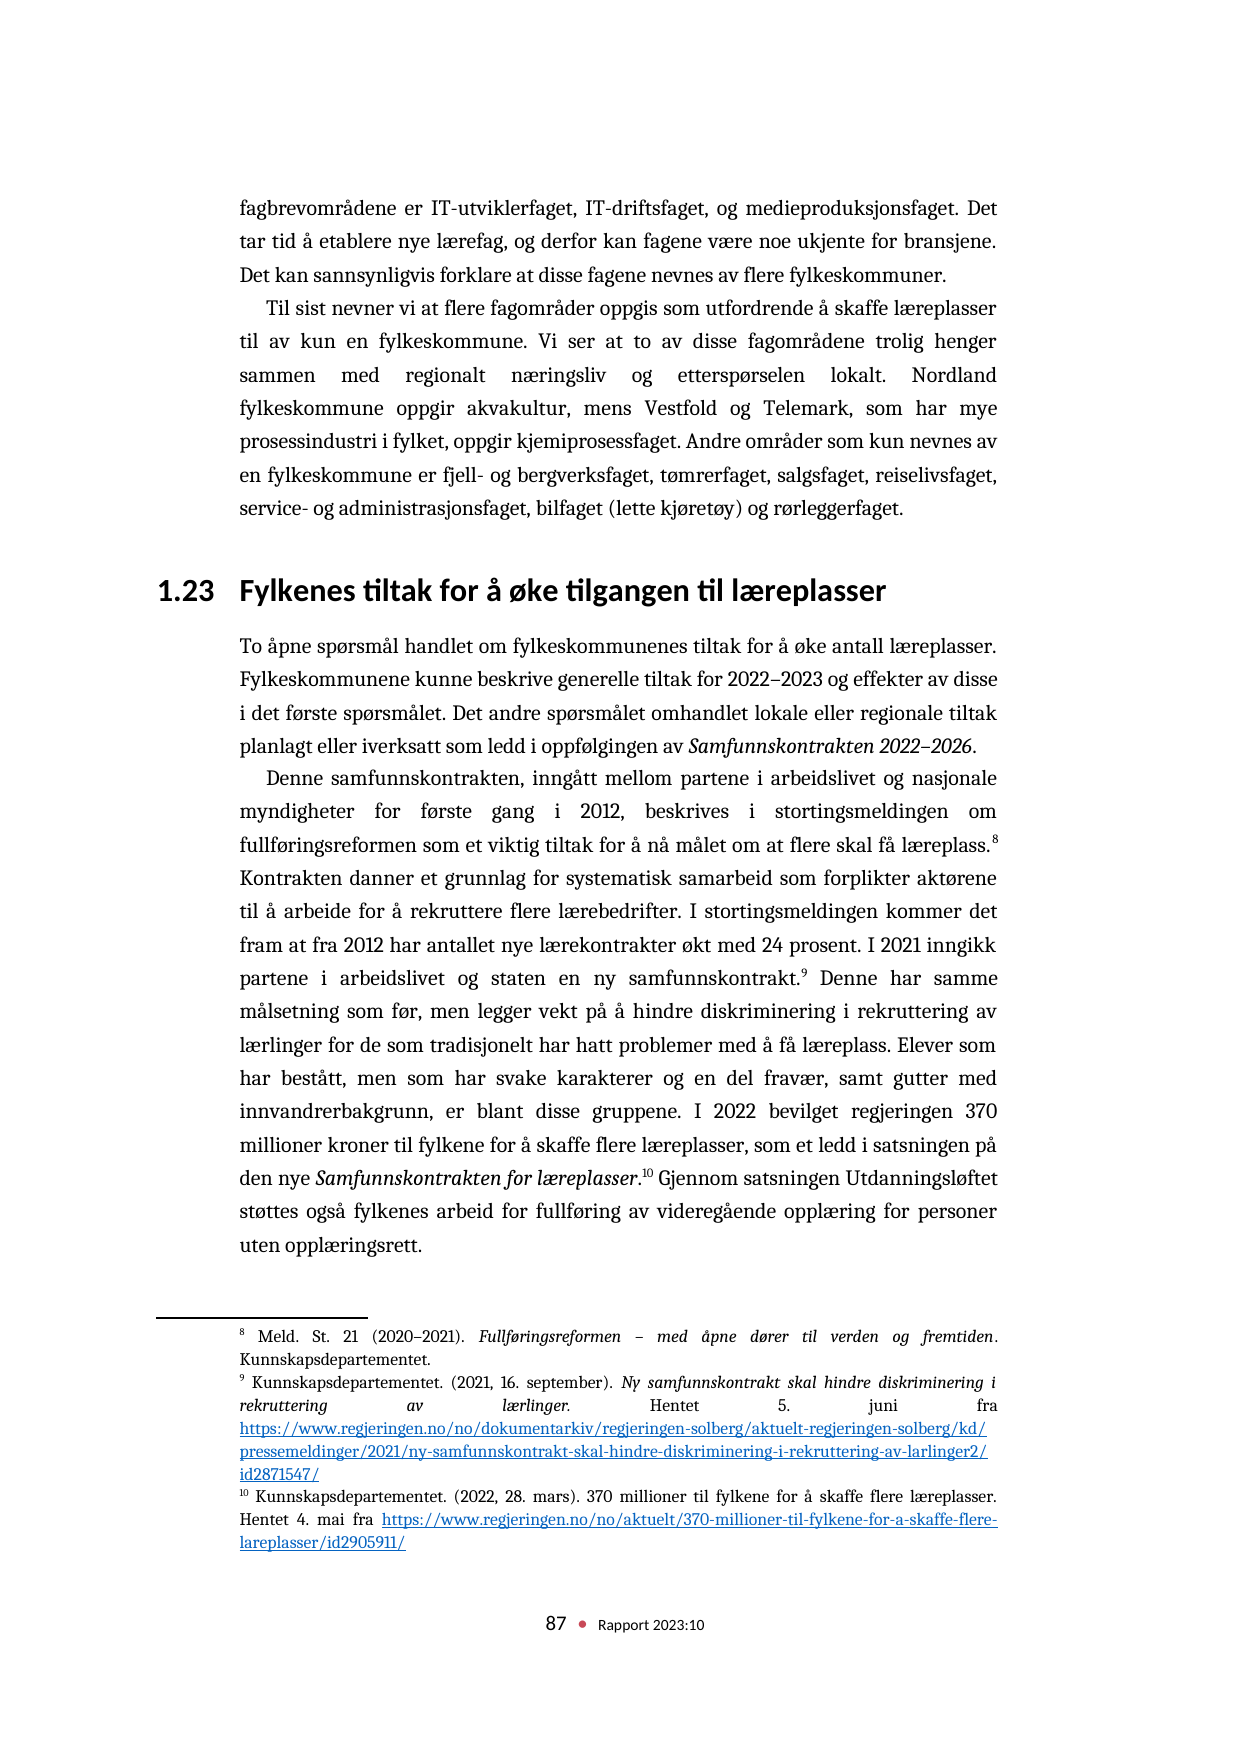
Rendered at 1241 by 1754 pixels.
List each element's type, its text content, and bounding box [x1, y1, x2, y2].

list Fylkenes tiltak for å øke tilgangen til læreplasser [157, 569, 998, 609]
text Til sist nevner vi at flere fagområder oppgis som utfordrende å skaffe læreplasser til av kun en fylkeskommune. Vi ser at to av disse fagområdene trolig henger sammen med regionalt næringsliv og etterspørselen lokalt. Nordland fylkeskommune oppgir akvakultur, mens Vestfold og Telemark, som har mye prosessindustri i fylket, oppgir kjemiprosessfaget. Andre områder som kun nevnes av en fylkeskommune er fjell- og bergverksfaget, tømrerfaget, salgsfaget, reiselivsfaget, service- og administrasjonsfaget, bilfaget (lette kjøretøy) og rørleggerfaget. [239, 289, 998, 522]
text To åpne spørsmål handlet om fylkeskommunenes tiltak for å øke antall læreplasser. Fylkeskommunene kunne beskrive generelle tiltak for 2022–2023 og effekter av disse i det første spørsmålet. Det andre spørsmålet omhandlet lokale eller regionale tiltak planlagt eller iverksatt som ledd i oppfølgingen av Samfunnskontrakten 2022–2026. [239, 626, 998, 759]
text Denne samfunnskontrakten, inngått mellom partene i arbeidslivet og nasjonale myndigheter for første gang i 2012, beskrives i stortingsmeldingen om fullføringsreformen som et viktig tiltak for å nå målet om at flere skal få læreplass. Kontrakten danner et grunnlag for systematisk samarbeid som forplikter aktørene til å arbeide for å rekruttere flere lærebedrifter. I stortingsmeldingen kommer det fram at fra 2012 har antallet nye lærekontrakter økt med 24 prosent. I 2021 inngikk partene i arbeidslivet og staten en ny samfunnskontrakt. Denne har samme målsetning som før, men legger vekt på å hindre diskriminering i rekruttering av lærlinger for de som tradisjonelt har hatt problemer med å få læreplass. Elever som har bestått, men som har svake karakterer og en del fravær, samt gutter med innvandrerbakgrunn, er blant disse gruppene. I 2022 bevilget regjeringen 370 millioner kroner til fylkene for å skaffe flere læreplasser, som et ledd i satsningen på den nye Samfunnskontrakten for læreplasser. Gjennom satsningen Utdanningsløftet støttes også fylkenes arbeid for fullføring av videregående opplæring for personer uten opplæringsrett. [239, 759, 998, 1259]
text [239, 189, 998, 289]
